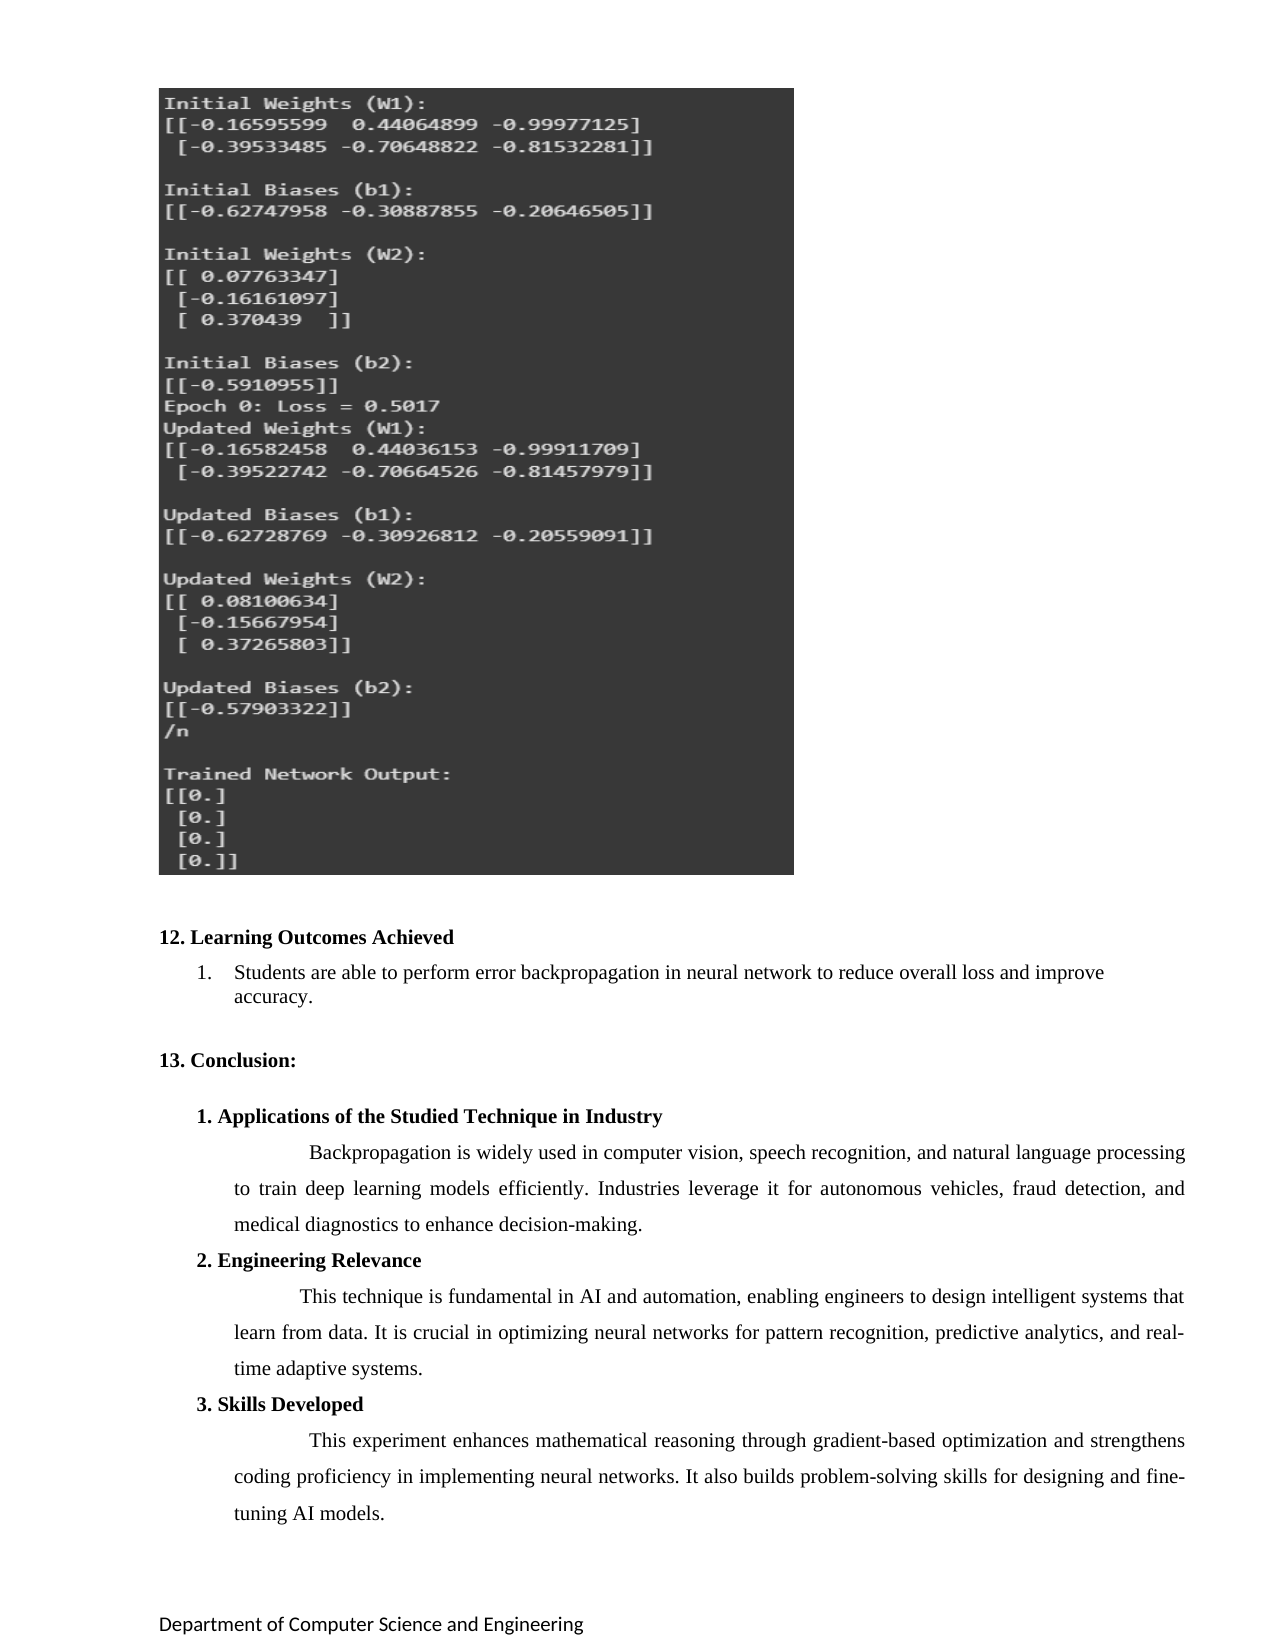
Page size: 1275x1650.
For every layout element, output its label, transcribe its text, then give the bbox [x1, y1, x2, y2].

text 3. Skills Developed [196, 1392, 1186, 1416]
text 1. Applications of the Studied Technique in Industry [159, 1104, 1186, 1128]
text 2. Engineering Relevance [196, 1248, 1186, 1272]
picture [158, 88, 794, 875]
text This experiment enhances mathematical reasoning through gradient-based optimization and strengthens coding proficiency in implementing neural networks. It also builds problem-solving skills for designing and fine-tuning AI models. [234, 1428, 1186, 1524]
text Backpropagation is widely used in computer vision, speech recognition, and natural language processing to train deep learning models efficiently. Industries leverage it for autonomous vehicles, fraud detection, and medical diagnostics to enhance decision-making. [234, 1140, 1186, 1236]
text 13. Conclusion: [159, 1048, 1186, 1072]
text 12. Learning Outcomes Achieved [159, 925, 1186, 949]
text This technique is fundamental in AI and automation, enabling engineers to design intelligent systems that learn from data. It is crucial in optimizing neural networks for pattern recognition, predictive analytics, and real-time adaptive systems. [234, 1284, 1186, 1380]
list Students are able to perform error backpropagation in neural network to reduce overall loss and improve accuracy. [196, 960, 1186, 1008]
